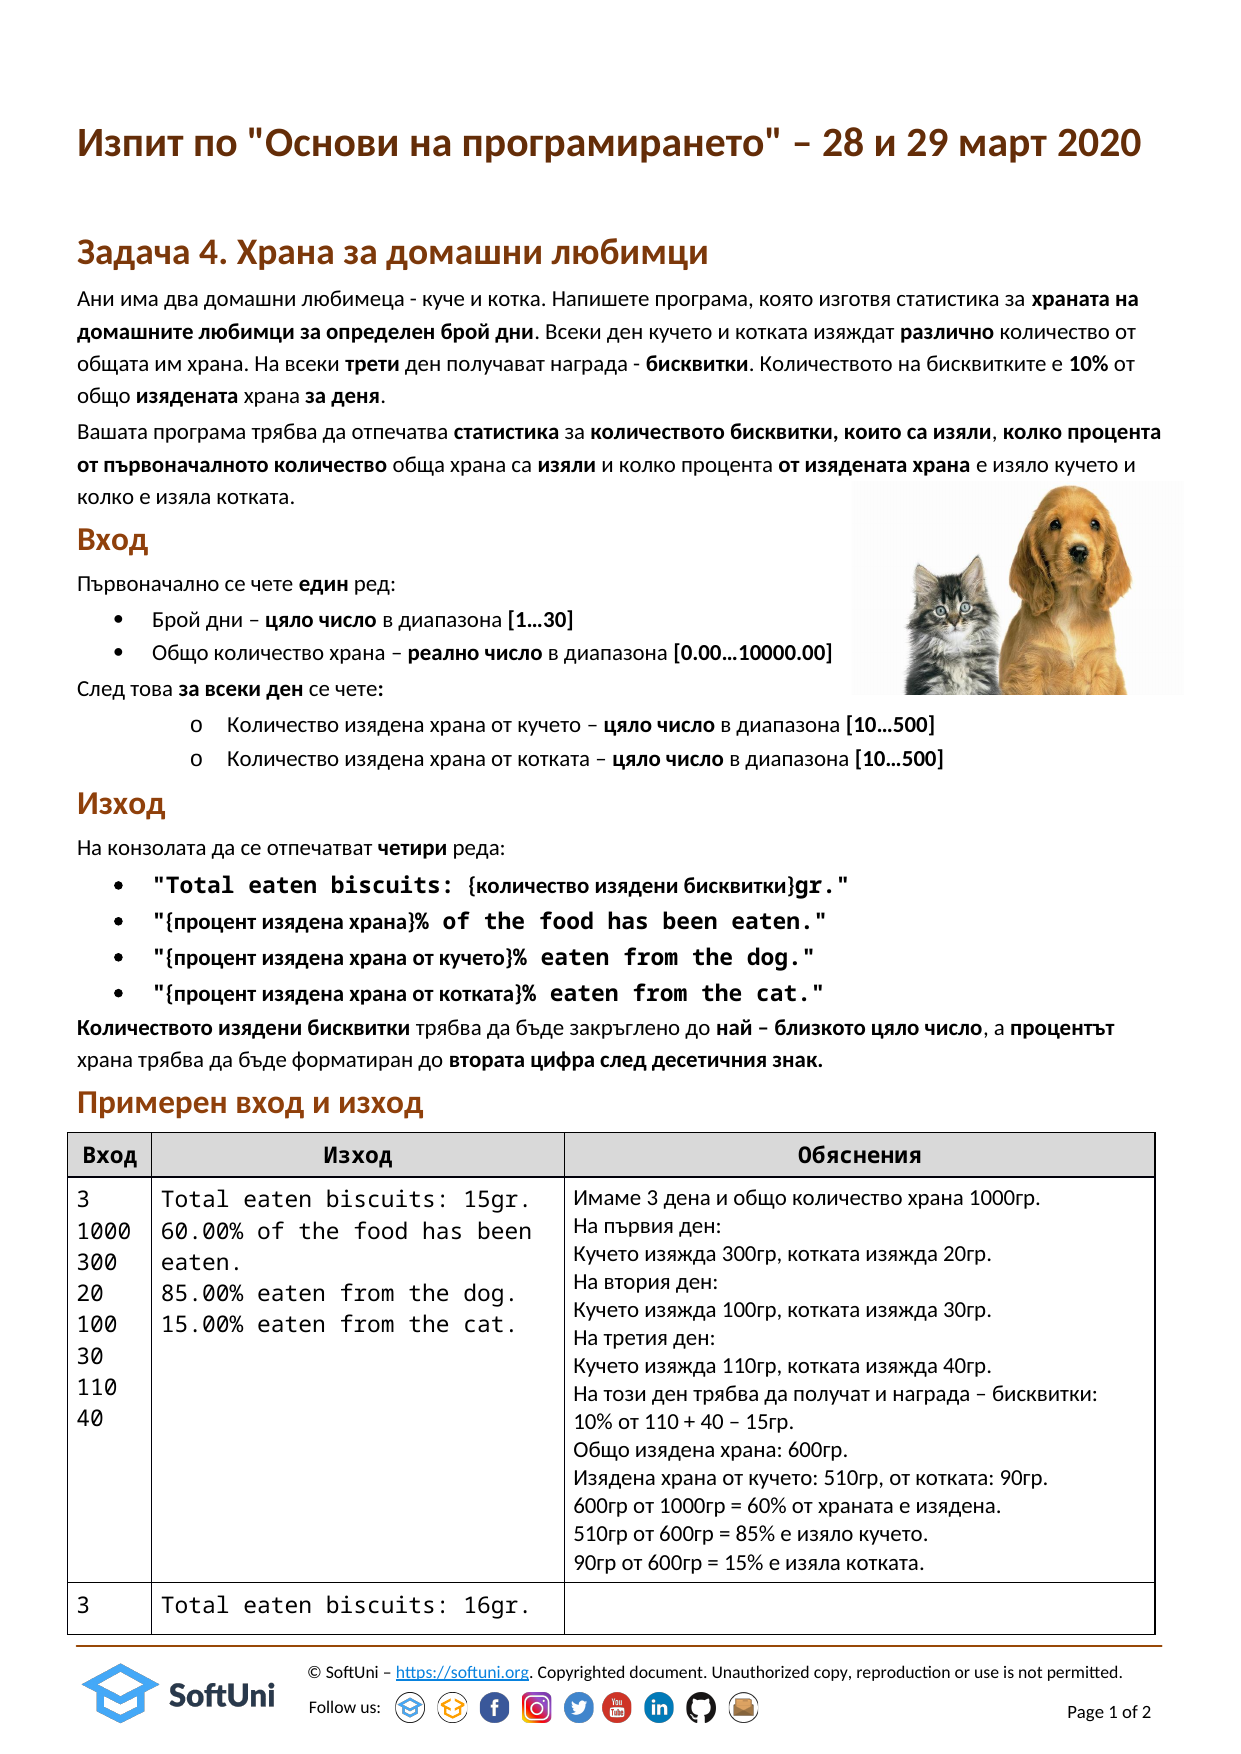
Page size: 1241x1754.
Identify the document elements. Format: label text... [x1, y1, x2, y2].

list "Total eaten biscuits: {количество изядени бисквитки}gr." [114, 869, 1208, 900]
text Количеството изядени бисквитки трябва да бъде закръглено до най – близкото цяло число, а процентът храна трябва да бъде форматиран до втората цифра след десетичния знак. [77, 1013, 1163, 1073]
picture [665, 1714, 674, 1723]
text Първоначално се чете един ред: [77, 569, 851, 597]
picture [75, 1658, 281, 1729]
picture [522, 1692, 552, 1723]
picture [602, 1692, 632, 1723]
picture [851, 481, 1185, 695]
picture [665, 1692, 674, 1701]
text Ани има два домашни любимеца - куче и котка. Напишете програма, която изготвя статистика за храната на домашните любимци за определен брой дни. Всеки ден кучето и котката изяждат различно количество от общата им храна. На всеки трети ден получават награда - бисквитки. Количеството на бисквитките е 10% от общо изядената храна за деня. [77, 284, 1163, 409]
subtitle Вход [77, 518, 851, 559]
table_header Вход [68, 1133, 151, 1176]
picture [644, 1692, 653, 1701]
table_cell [68, 1583, 151, 1634]
list "{процент изядена храна от кучето}% eaten from the dog." [114, 941, 1208, 972]
table_cell [565, 1583, 1154, 1634]
picture [658, 1705, 667, 1714]
subtitle Задача 4. Храна за домашни любимци [77, 228, 1163, 273]
table_header Изход [152, 1133, 564, 1176]
picture [437, 1692, 468, 1723]
picture [686, 1692, 716, 1723]
list Брой дни – цяло число в диапазона [1…30] [114, 606, 851, 633]
picture [479, 1692, 510, 1723]
text След това за всеки ден се чете: [77, 674, 1163, 702]
list "{процент изядена храна}% of the food has been eaten." [114, 905, 1208, 936]
text На конзолата да се отпечатват четири реда: [77, 833, 1163, 861]
picture [564, 1692, 594, 1723]
table_cell 3 1000 300 20 100 30 110 40 [68, 1178, 151, 1582]
subtitle Изход [77, 782, 1163, 822]
picture [395, 1692, 425, 1723]
picture [728, 1692, 759, 1723]
picture [644, 1714, 653, 1723]
subtitle Изпит по "Основи на програмирането" – 28 и 29 март 2020 [77, 116, 1163, 167]
list Количество изядена храна от кучето – цяло число в диапазона [10…500] [189, 710, 1163, 739]
list Общо количество храна – реално число в диапазона [0.00…10000.00] [114, 638, 851, 666]
text Вашата програма трябва да отпечатва статистика за количеството бисквитки, които са изяли, колко процента от първоначалното количество обща храна са изяли и колко процента от изядената храна е изяло кучето и колко е изяла котката. [77, 417, 1163, 510]
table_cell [152, 1583, 564, 1634]
list Количество изядена храна от котката – цяло число в диапазона [10…500] [189, 744, 1163, 773]
table_header Обяснения [565, 1133, 1154, 1176]
table_cell Total eaten biscuits: 15gr. 60.00% of the food has been eaten. 85.00% eaten from the dog. 15.00% eaten from the cat. [152, 1178, 564, 1582]
list "{процент изядена храна от котката}% eaten from the cat." [114, 977, 1208, 1008]
subtitle Примерен вход и изход [77, 1081, 1163, 1122]
